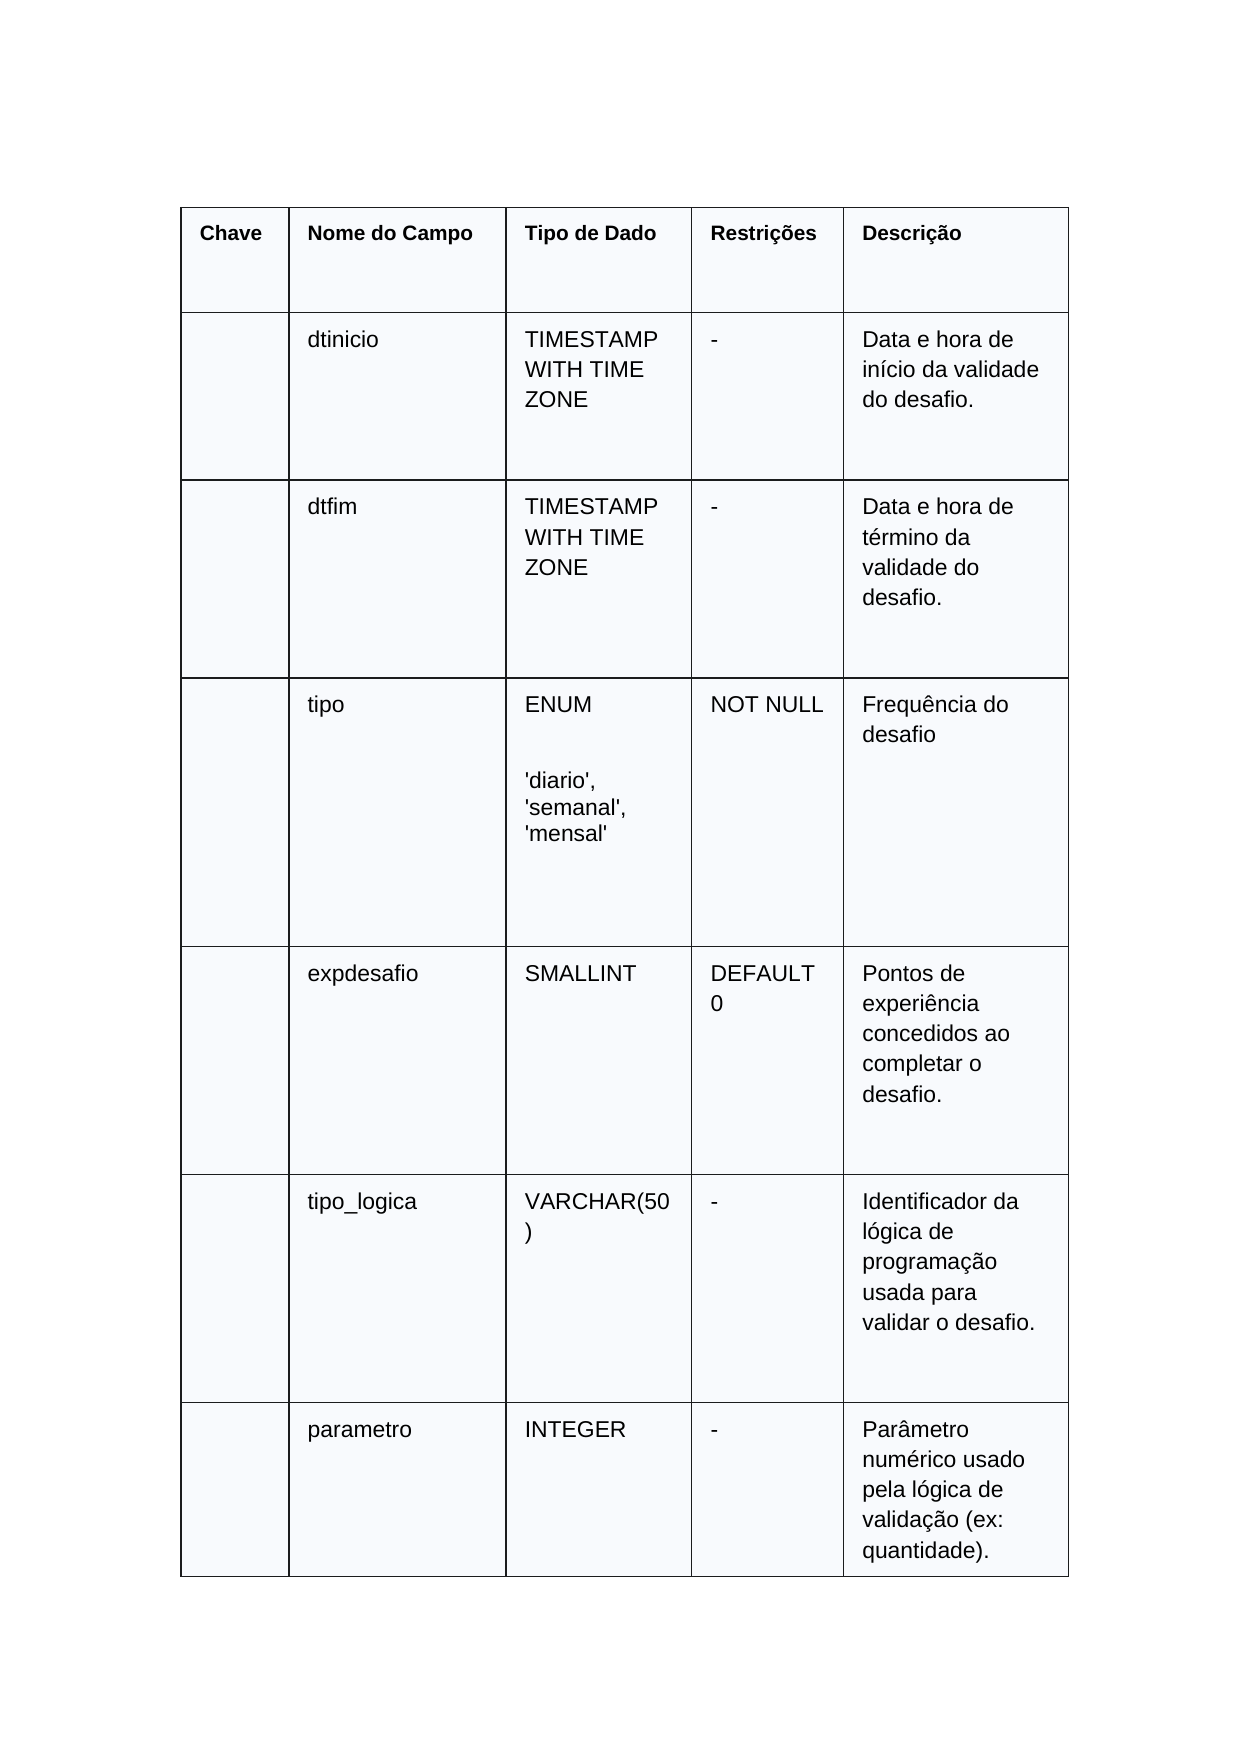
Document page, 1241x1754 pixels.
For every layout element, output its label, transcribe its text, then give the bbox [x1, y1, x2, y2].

table_cell expdesafio [290, 947, 505, 1174]
table_cell Tipo de Dado [507, 208, 691, 312]
table_cell tipo_logica [290, 1175, 505, 1402]
table_cell TIMESTAMP WITH TIME ZONE [507, 313, 691, 479]
table_cell Restrições [692, 208, 843, 312]
table_cell [182, 1175, 288, 1402]
table_cell Pontos de experiência concedidos ao completar o desafio. [844, 947, 1068, 1174]
table_cell Identificador da lógica de programação usada para validar o desafio. [844, 1175, 1068, 1402]
table_cell dtfim [290, 481, 505, 677]
table_cell Parâmetro numérico usado pela lógica de validação (ex: quantidade). [844, 1403, 1068, 1576]
table_cell DEFAULT 0 [692, 947, 843, 1174]
table_cell Frequência do desafio [844, 679, 1068, 946]
table_cell [182, 313, 288, 479]
table_cell - [692, 1403, 843, 1576]
table_cell [182, 1403, 288, 1576]
table_cell tipo [290, 679, 505, 946]
table_cell NOT NULL [692, 679, 843, 946]
table_cell VARCHAR(50) [507, 1175, 691, 1402]
table_cell Data e hora de início da validade do desafio. [844, 313, 1068, 479]
table_cell - [692, 313, 843, 479]
table_cell SMALLINT [507, 947, 691, 1174]
table_cell INTEGER [507, 1403, 691, 1576]
table_cell Data e hora de término da validade do desafio. [844, 481, 1068, 677]
table_cell [182, 947, 288, 1174]
table_cell Nome do Campo [290, 208, 505, 312]
table_cell ENUM 'diario', 'semanal', 'mensal' [507, 679, 691, 946]
table_cell [182, 679, 288, 946]
table_cell - [692, 481, 843, 677]
table_cell Chave [182, 208, 288, 312]
table_cell parametro [290, 1403, 505, 1576]
table_cell Descrição [844, 208, 1068, 312]
table_cell [182, 481, 288, 677]
table_cell TIMESTAMP WITH TIME ZONE [507, 481, 691, 677]
table_cell - [692, 1175, 843, 1402]
table_cell dtinicio [290, 313, 505, 479]
